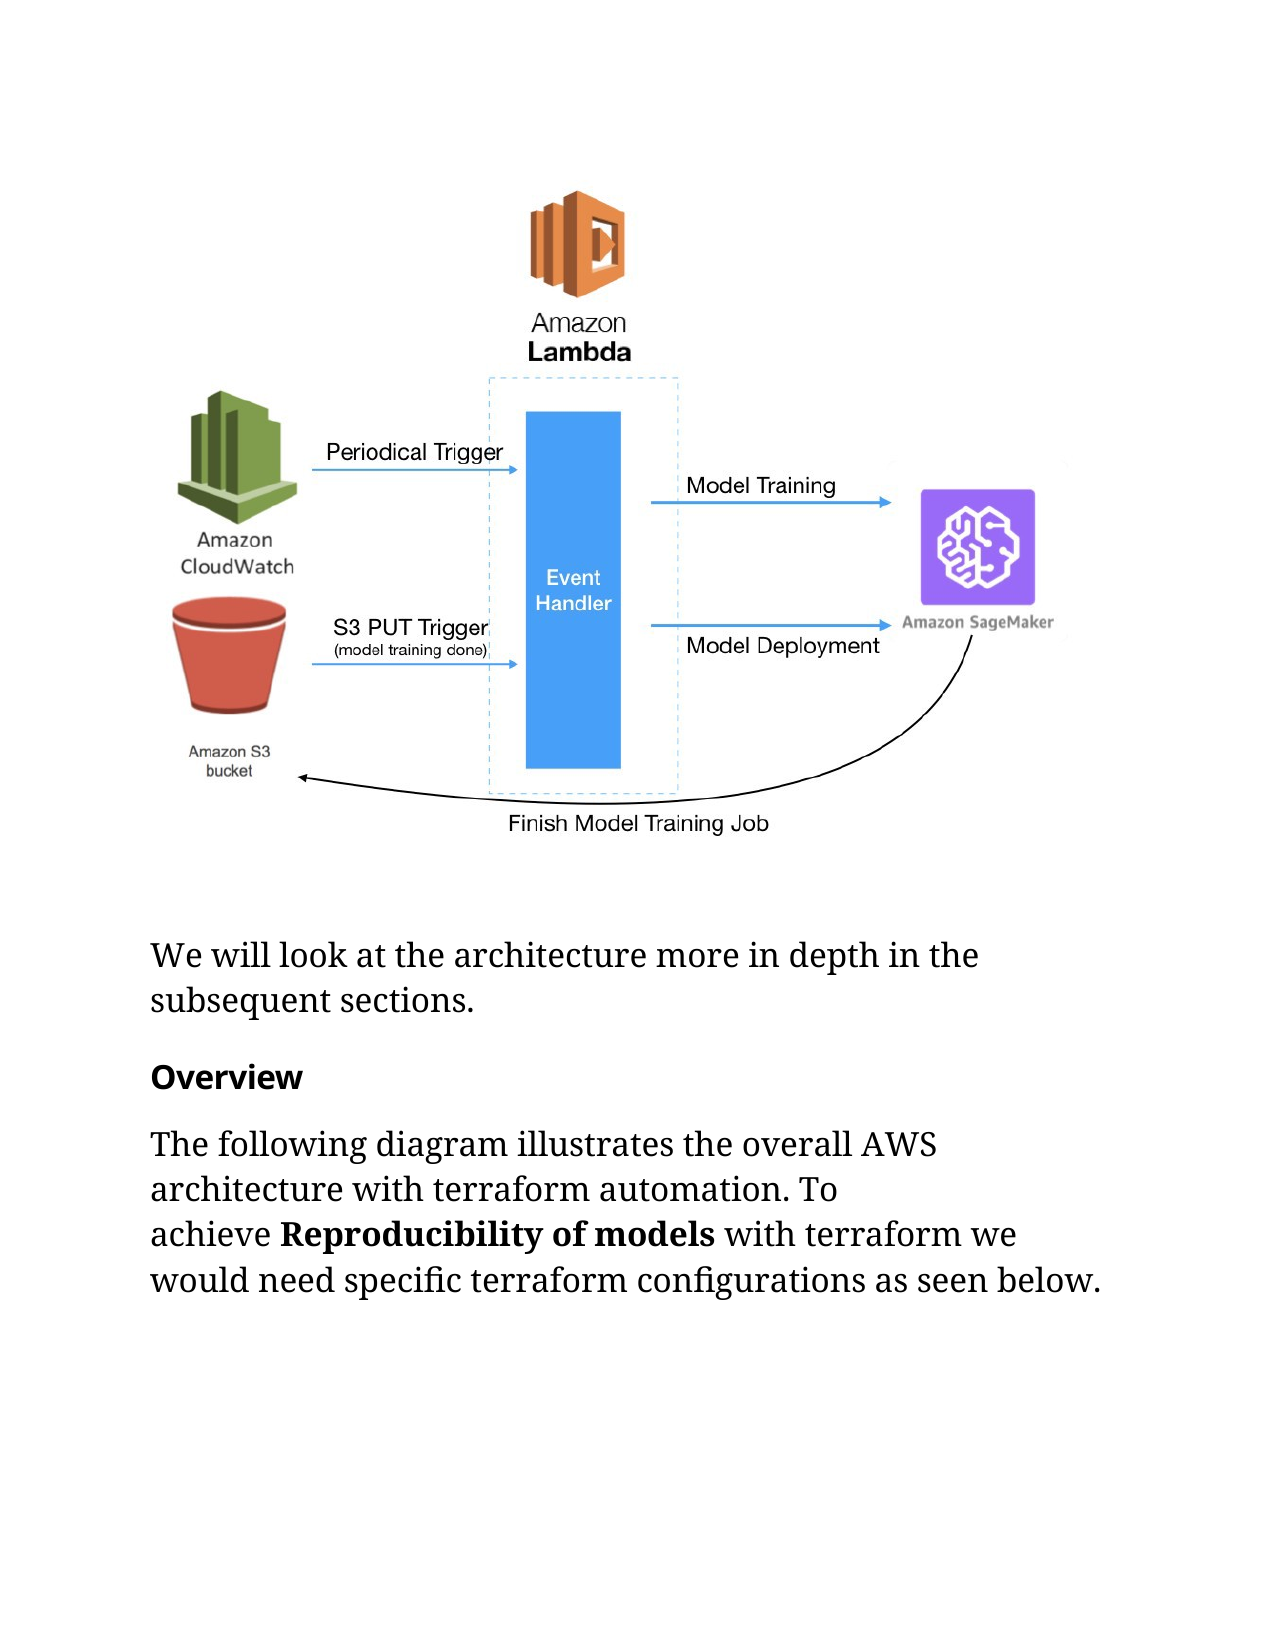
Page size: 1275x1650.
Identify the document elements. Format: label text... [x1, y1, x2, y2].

text We will look at the architecture more in depth in the subsequent sections. [150, 931, 1125, 1022]
text The following diagram illustrates the overall AWS architecture with terraform automation. To achieve Reproducibility of models with terraform we would need specific terraform configurations as seen below. [150, 1120, 1125, 1302]
text Overview [150, 1053, 1125, 1099]
picture [150, 150, 1125, 882]
